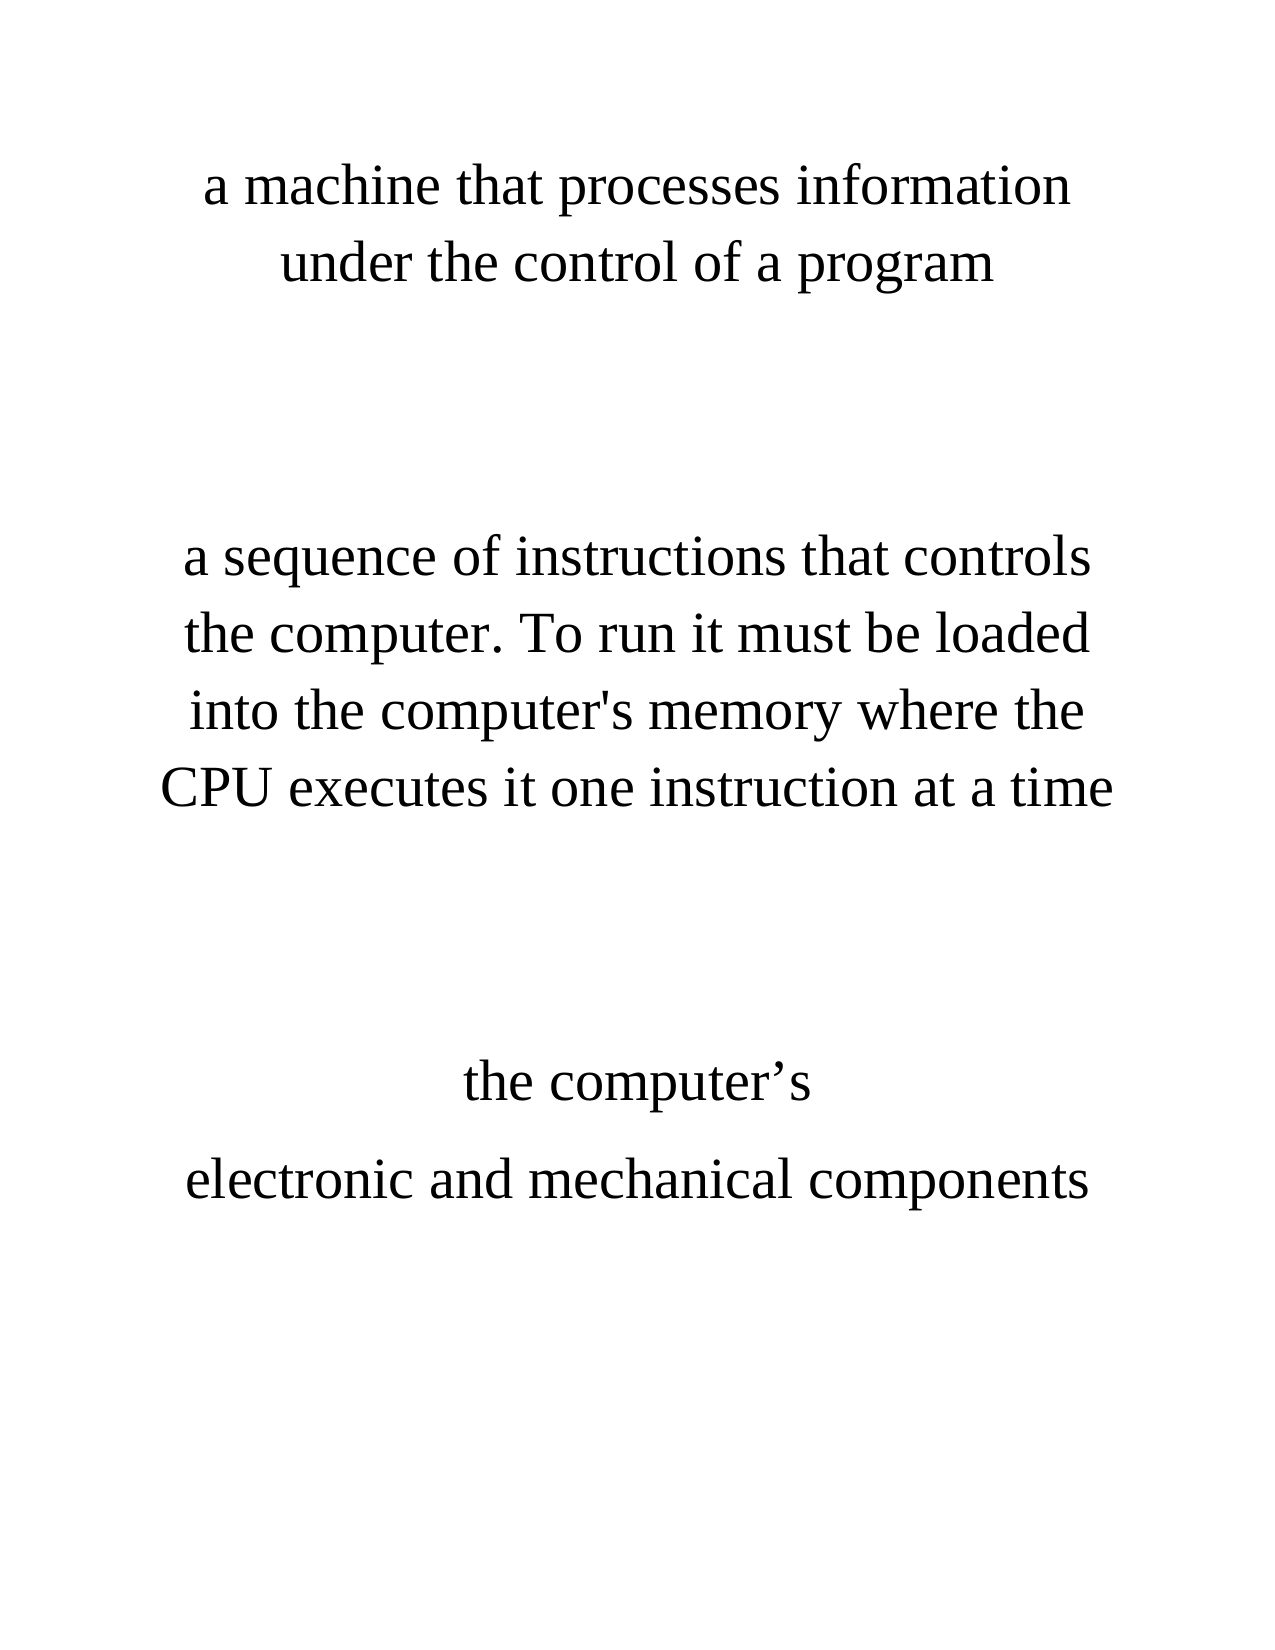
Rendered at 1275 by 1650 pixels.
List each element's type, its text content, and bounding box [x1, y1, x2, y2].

text electronic and mechanical components [150, 1144, 1125, 1211]
text a machine that processes information under the control of a program [150, 150, 1125, 294]
text the computer’s [150, 1046, 1125, 1113]
text a sequence of instructions that controls the computer. To run it must be loaded into the computer's memory where the CPU executes it one instruction at a time [150, 521, 1125, 819]
